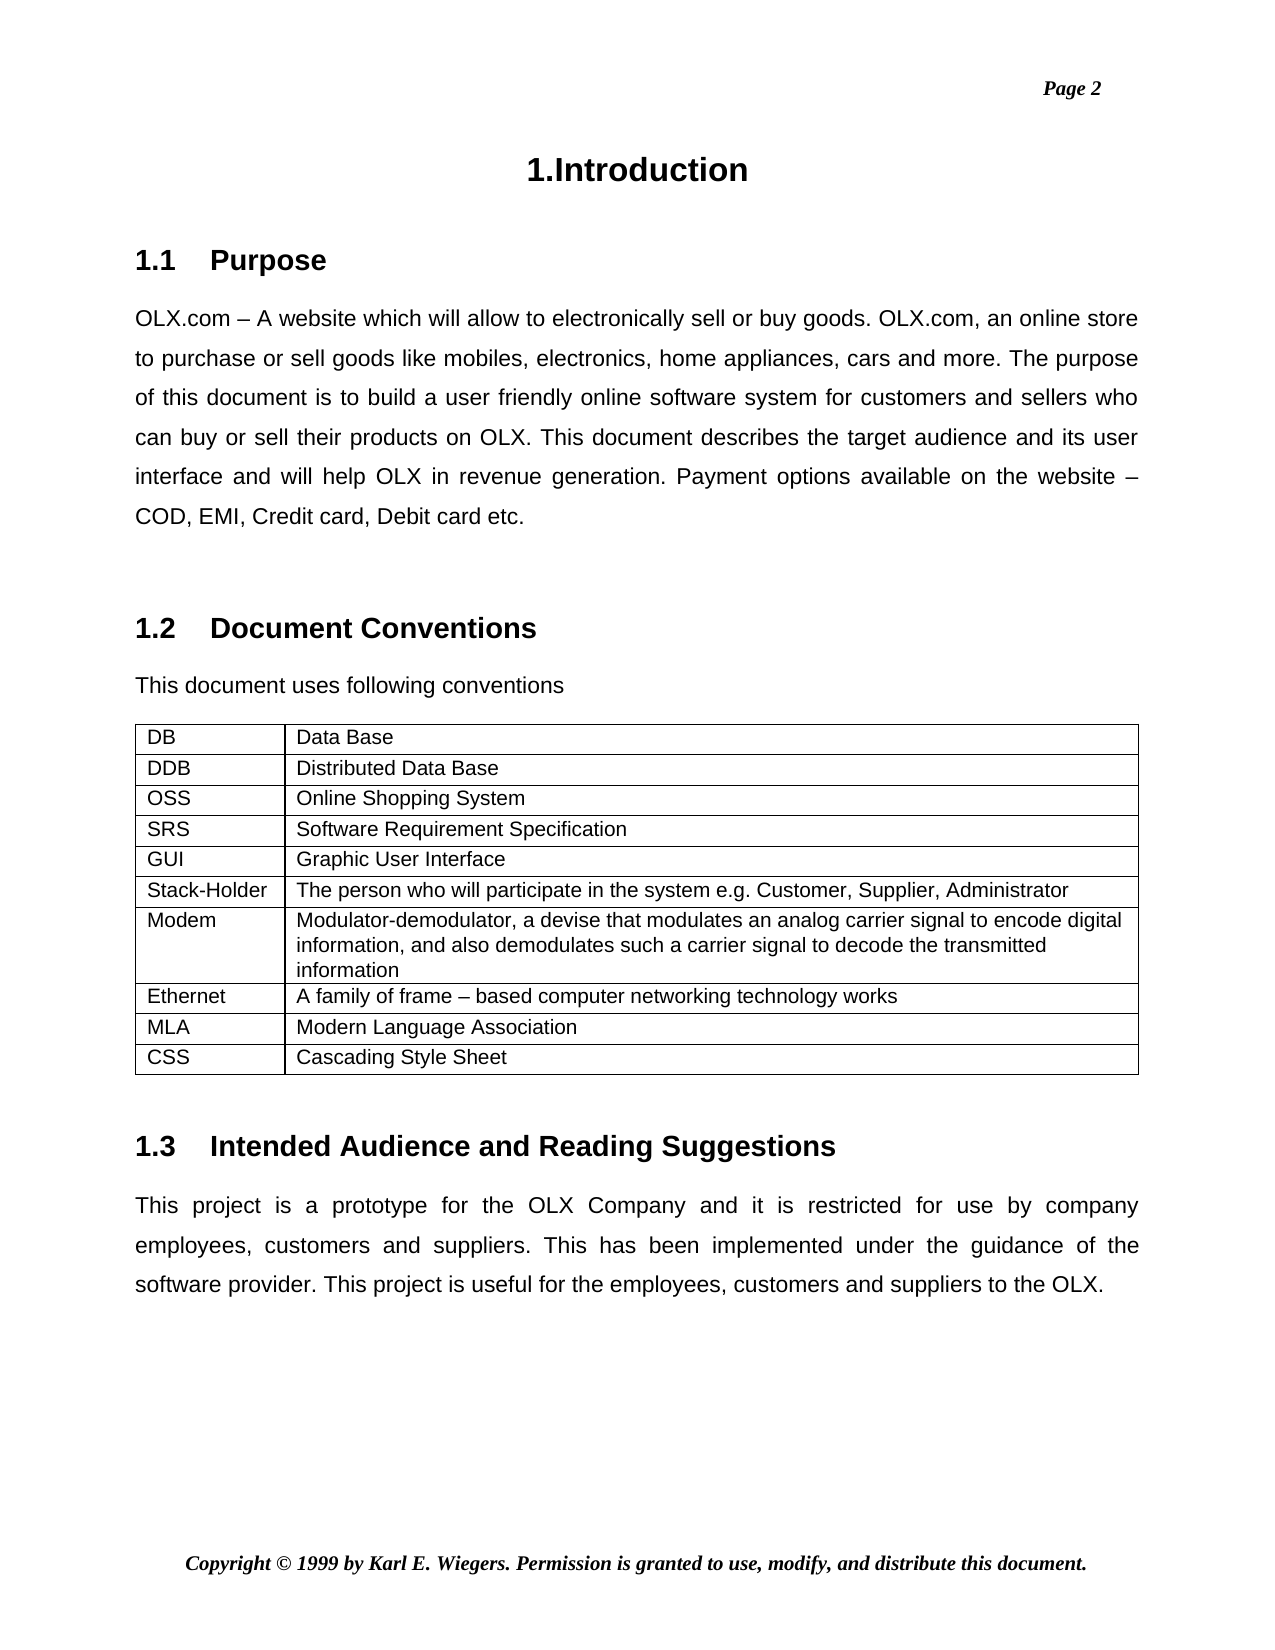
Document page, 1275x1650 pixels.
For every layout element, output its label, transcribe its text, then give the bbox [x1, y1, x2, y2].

subtitle Intended Audience and Reading Suggestions [135, 1129, 1140, 1163]
table_cell Ethernet [136, 984, 284, 1013]
table_cell DDB [136, 755, 284, 784]
table_cell Distributed Data Base [286, 755, 1138, 784]
table_cell GUI [136, 847, 284, 876]
text This document uses following conventions [135, 673, 1140, 698]
table_header DB [136, 725, 284, 754]
table_header Data Base [286, 725, 1138, 754]
table_cell SRS [136, 816, 284, 846]
table_cell Software Requirement Specification [286, 816, 1138, 846]
text OLX.com – A website which will allow to electronically sell or buy goods. OLX.com, an online store to purchase or sell goods like mobiles, electronics, home appliances, cars and more. The purpose of this document is to build a user friendly online software system for customers and sellers who can buy or sell their products on OLX. This document describes the target audience and its user interface and will help OLX in revenue generation. Payment options available on the website – COD, EMI, Credit card, Debit card etc. [135, 305, 1140, 529]
table_cell Online Shopping System [286, 786, 1138, 815]
subtitle 1.Introduction [135, 150, 1140, 188]
table_cell Modern Language Association [286, 1014, 1138, 1044]
table_cell Stack-Holder [136, 877, 284, 907]
table_cell A family of frame – based computer networking technology works [286, 984, 1138, 1013]
table_cell Cascading Style Sheet [286, 1045, 1138, 1074]
table_cell Modulator-demodulator, a devise that modulates an analog carrier signal to encode digital information, and also demodulates such a carrier signal to decode the transmitted information [286, 908, 1138, 983]
table_cell Graphic User Interface [286, 847, 1138, 876]
subtitle Document Conventions [135, 611, 1140, 644]
subtitle Purpose [135, 243, 1140, 276]
table_cell MLA [136, 1014, 284, 1044]
table_cell OSS [136, 786, 284, 815]
text This project is a prototype for the OLX Company and it is restricted for use by company employees, customers and suppliers. This has been implemented under the guidance of the software provider. This project is useful for the employees, customers and suppliers to the OLX. [135, 1192, 1140, 1297]
table_cell CSS [136, 1045, 284, 1074]
table_cell Modem [136, 908, 284, 983]
table_cell The person who will participate in the system e.g. Customer, Supplier, Administrator [286, 877, 1138, 907]
